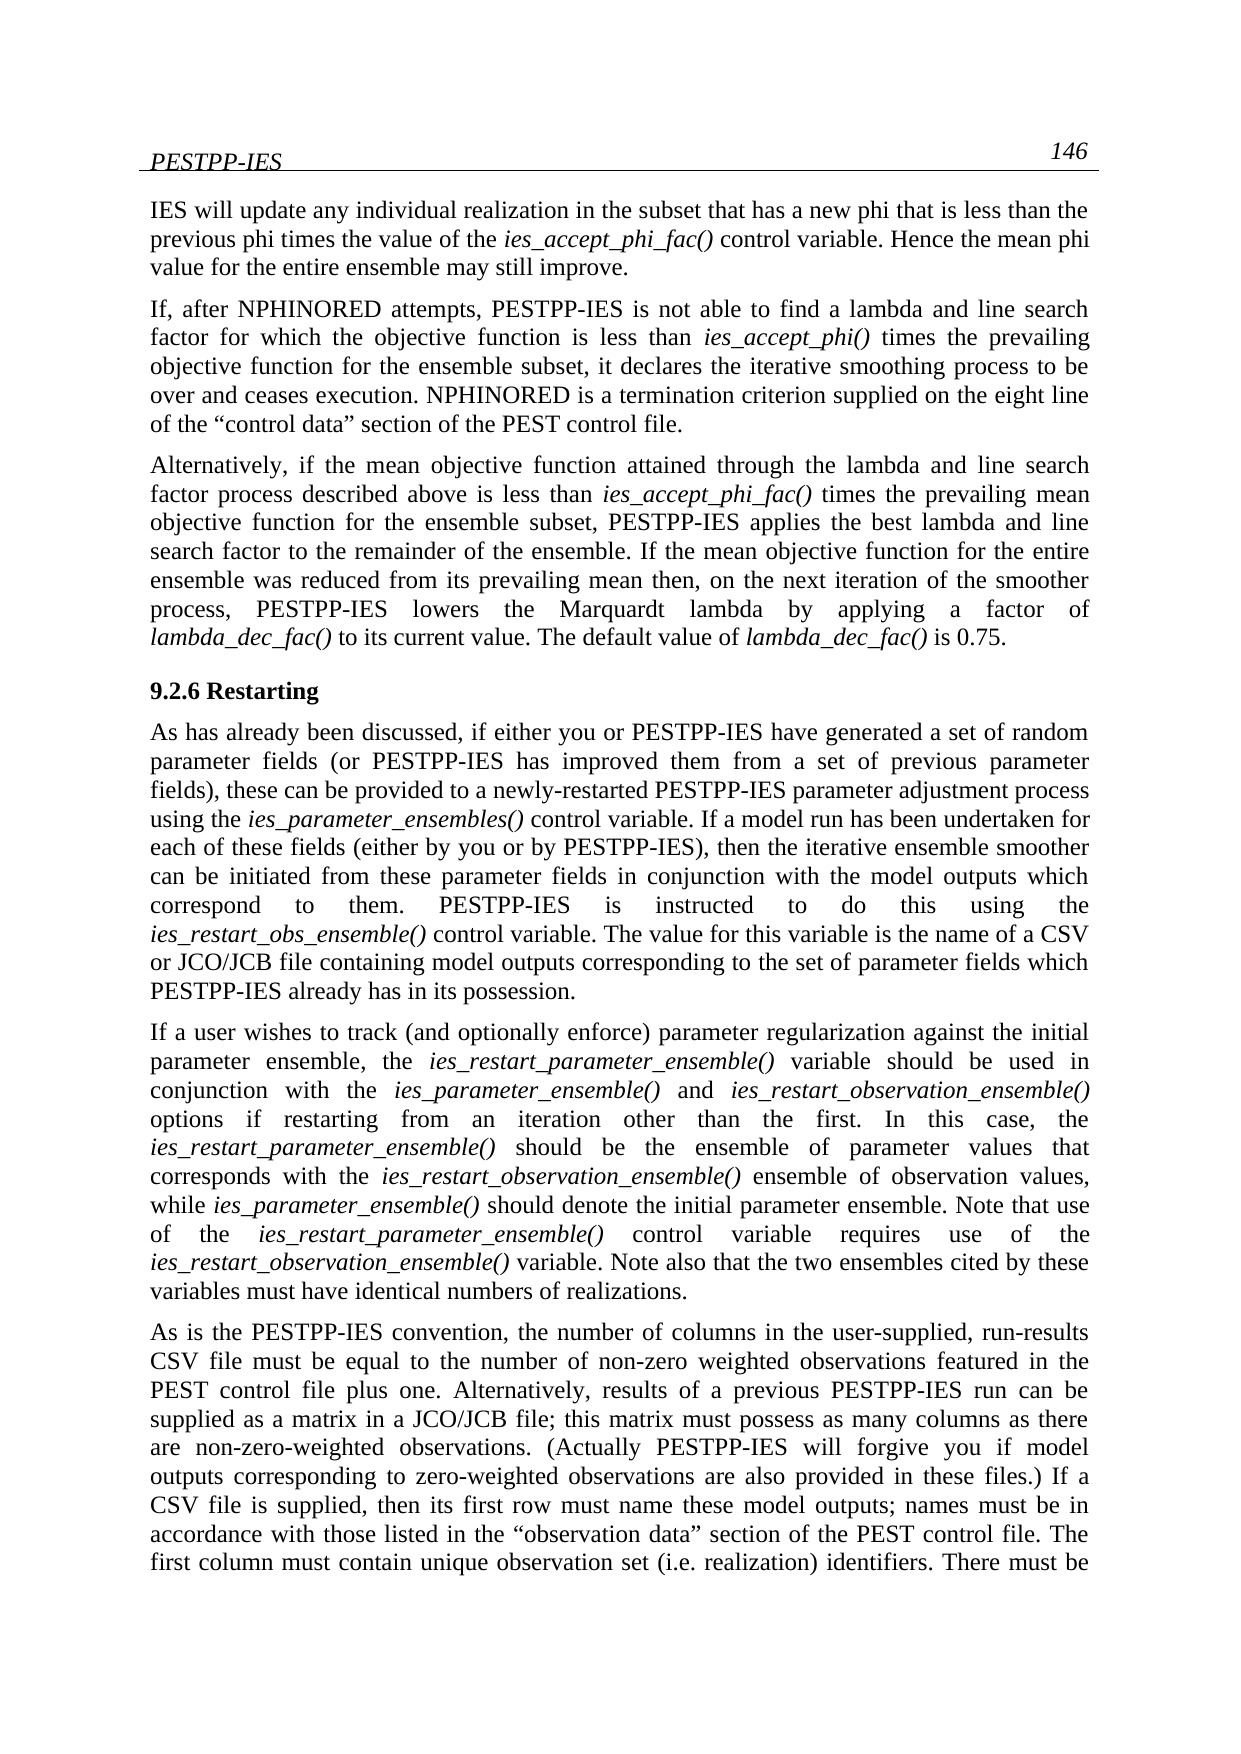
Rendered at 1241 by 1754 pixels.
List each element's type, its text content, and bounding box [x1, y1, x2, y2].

text If a user wishes to track (and optionally enforce) parameter regularization against the initial parameter ensemble, the ies_restart_parameter_ensemble() variable should be used in conjunction with the ies_parameter_ensemble() and ies_restart_observation_ensemble() options if restarting from an iteration other than the first. In this case, the ies_restart_parameter_ensemble() should be the ensemble of parameter values that corresponds with the ies_restart_observation_ensemble() ensemble of observation values, while ies_parameter_ensemble() should denote the initial parameter ensemble. Note that use of the ies_restart_parameter_ensemble() control variable requires use of the ies_restart_observation_ensemble() variable. Note also that the two ensembles cited by these variables must have identical numbers of realizations. [150, 1017, 1090, 1305]
text Alternatively, if the mean objective function attained through the lambda and line search factor process described above is less than ies_accept_phi_fac() times the prevailing mean objective function for the ensemble subset, PESTPP-IES applies the best lambda and line search factor to the remainder of the ensemble. If the mean objective function for the entire ensemble was reduced from its prevailing mean then, on the next iteration of the smoother process, PESTPP-IES lowers the Marquardt lambda by applying a factor of lambda_dec_fac() to its current value. The default value of lambda_dec_fac() is 0.75. [150, 450, 1090, 651]
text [150, 1317, 1090, 1576]
text If, after NPHINORED attempts, PESTPP-IES is not able to find a lambda and line search factor for which the objective function is less than ies_accept_phi() times the prevailing objective function for the ensemble subset, it declares the iterative smoothing process to be over and ceases execution. NPHINORED is a termination criterion supplied on the eight line of the “control data” section of the PEST control file. [150, 294, 1090, 437]
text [150, 195, 1090, 281]
subtitle 9.2.6 Restarting [150, 676, 1090, 705]
text As has already been discussed, if either you or PESTPP-IES have generated a set of random parameter fields (or PESTPP-IES has improved them from a set of previous parameter fields), these can be provided to a newly-restarted PESTPP-IES parameter adjustment process using the ies_parameter_ensembles() control variable. If a model run has been undertaken for each of these fields (either by you or by PESTPP-IES), then the iterative ensemble smoother can be initiated from these parameter fields in conjunction with the model outputs which correspond to them. PESTPP-IES is instructed to do this using the ies_restart_obs_ensemble() control variable. The value for this variable is the name of a CSV or JCO/JCB file containing model outputs corresponding to the set of parameter fields which PESTPP-IES already has in its possession. [150, 717, 1090, 1005]
